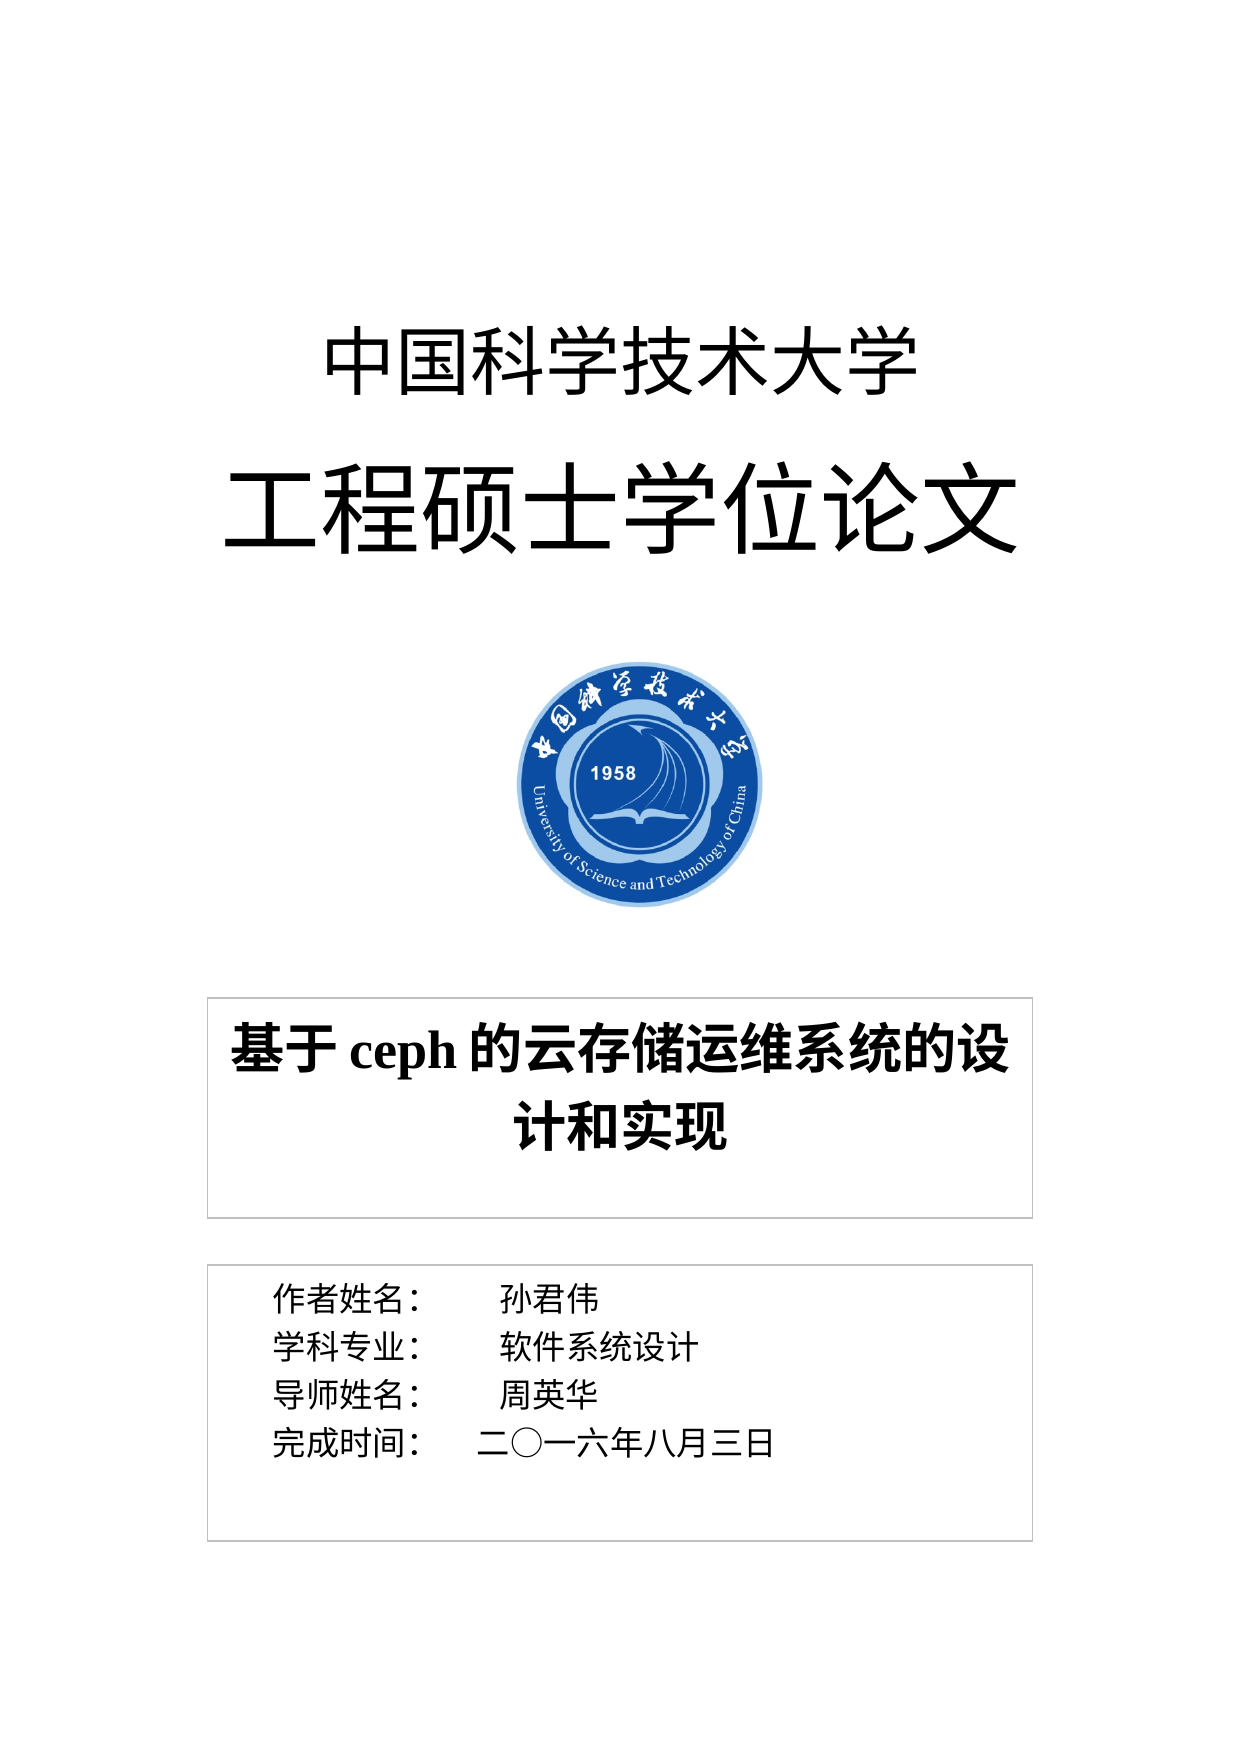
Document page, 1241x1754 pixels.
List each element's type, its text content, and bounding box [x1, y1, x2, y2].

text 工程硕士学位论文 [189, 422, 1051, 584]
picture [505, 649, 773, 917]
text 中国科学技术大学 [189, 292, 1051, 422]
